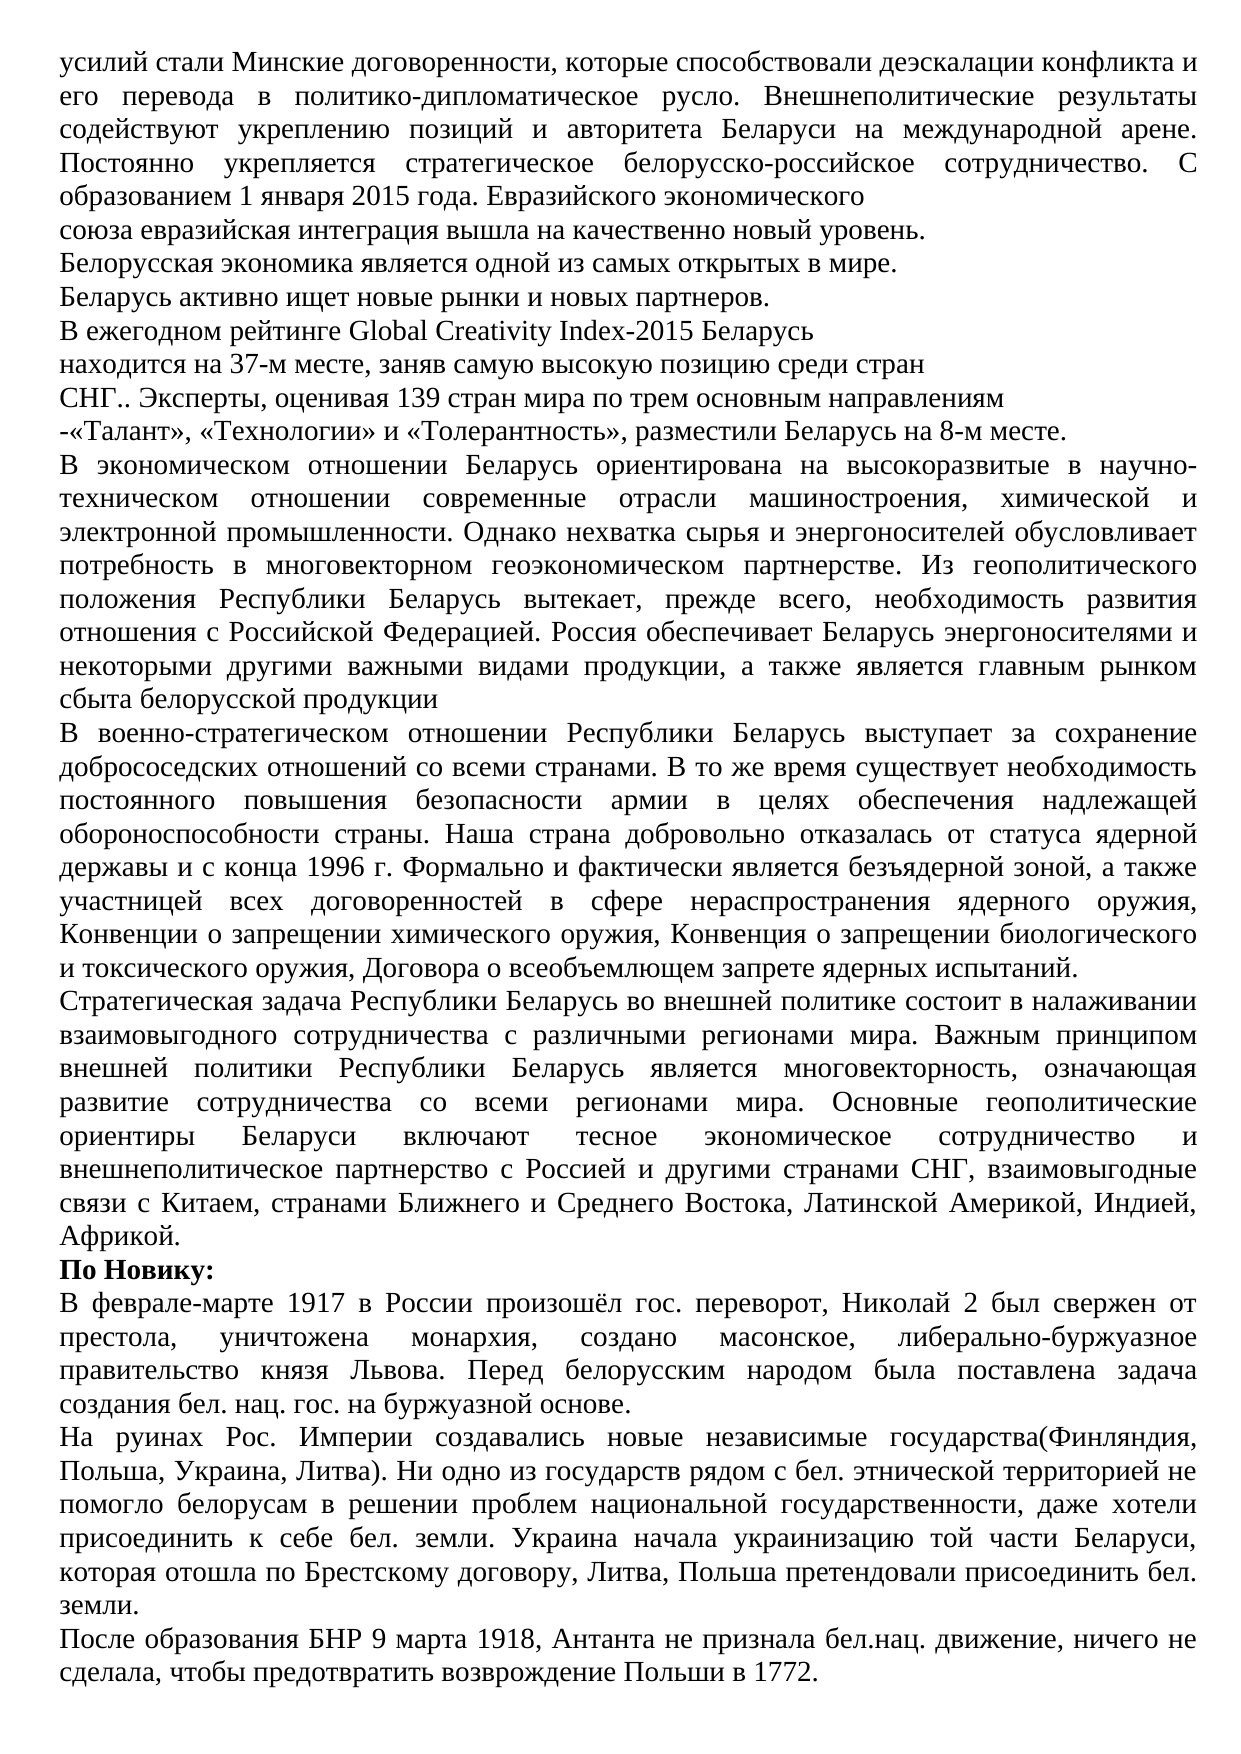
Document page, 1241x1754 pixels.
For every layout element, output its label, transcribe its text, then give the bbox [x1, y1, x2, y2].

text На руинах Рос. Империи создавались новые независимые государства(Финляндия, Польша, Украина, Литва). Ни одно из государств рядом с бел. этнической территорией не помогло белорусам в решении проблем национальной государственности, даже хотели присоединить к себе бел. земли. Украина начала украинизацию той части Беларуси, которая отошла по Брестскому договору, Литва, Польша претендовали присоединить бел. земли. [59, 1419, 1198, 1621]
text СНГ.. Эксперты, оценивая 139 стран мира по трем основным направлениям [59, 380, 1198, 413]
text В феврале-марте 1917 в России произошёл гос. переворот, Николай 2 был свержен от престола, уничтожена монархия, создано масонское, либерально-буржуазное правительство князя Львова. Перед белорусским народом была поставлена задача создания бел. нац. гос. на буржуазной основе. [59, 1285, 1198, 1419]
text По Новику: [59, 1252, 1198, 1285]
text Стратегическая задача Республики Беларусь во внешней политике состоит в налаживании взаимовыгодного сотрудничества с различными регионами мира. Важным принципом внешней политики Республики Беларусь является многовекторность, означающая развитие сотрудничества со всеми регионами мира. Основные геополитические ориентиры Беларуси включают тесное экономическое сотрудничество и внешнеполитическое партнерство с Россией и другими странами СНГ, взаимовыгодные связи с Китаем, странами Ближнего и Среднего Востока, Латинской Америкой, Индией, Африкой. [59, 983, 1198, 1252]
text -«Талант», «Технологии» и «Толерантность», разместили Беларусь на 8-м месте. [59, 413, 1198, 447]
text Белорусская экономика является одной из самых открытых в мире. [59, 246, 1198, 279]
text союза евразийская интеграция вышла на качественно новый уровень. [59, 212, 1198, 246]
text Беларусь активно ищет новые рынки и новых партнеров. [59, 279, 1198, 313]
text усилий стали Минские договоренности, которые способствовали деэскалации конфликта и его перевода в политико-дипломатическое русло. Внешнеполитические результаты содействуют укреплению позиций и авторитета Беларуси на международной арене. Постоянно укрепляется стратегическое белорусско-российское сотрудничество. С образованием 1 января 2015 года. Евразийского экономического [59, 44, 1198, 212]
text В ежегодном рейтинге Global Creativity Index-2015 Беларусь [59, 313, 1198, 346]
text В военно-стратегическом отношении Республики Беларусь выступает за сохранение добрососедских отношений со всеми странами. В то же время существует необходимость постоянного повышения безопасности армии в целях обеспечения надлежащей обороноспособности страны. Наша страна добровольно отказалась от статуса ядерной державы и с конца 1996 г. Формально и фактически является безъядерной зоной, а также участницей всех договоренностей в сфере нераспространения ядерного оружия, Конвенции о запрещении химического оружия, Конвенция о запрещении биологического и токсического оружия, Договора о всеобъемлющем запрете ядерных испытаний. [59, 715, 1198, 983]
text находится на 37-м месте, заняв самую высокую позицию среди стран [59, 346, 1198, 380]
text В экономическом отношении Беларусь ориентирована на высокоразвитые в научно-техническом отношении современные отрасли машиностроения, химической и электронной промышленности. Однако нехватка сырья и энергоносителей обусловливает потребность в многовекторном геоэкономическом партнерстве. Из геополитического положения Республики Беларусь вытекает, прежде всего, необходимость развития отношения с Российской Федерацией. Россия обеспечивает Беларусь энергоносителями и некоторыми другими важными видами продукции, а также является главным рынком сбыта белорусской продукции [59, 447, 1198, 715]
text После образования БНР 9 марта 1918, Антанта не признала бел.нац. движение, ничего не сделала, чтобы предотвратить возврождение Польши в 1772. [59, 1621, 1198, 1688]
